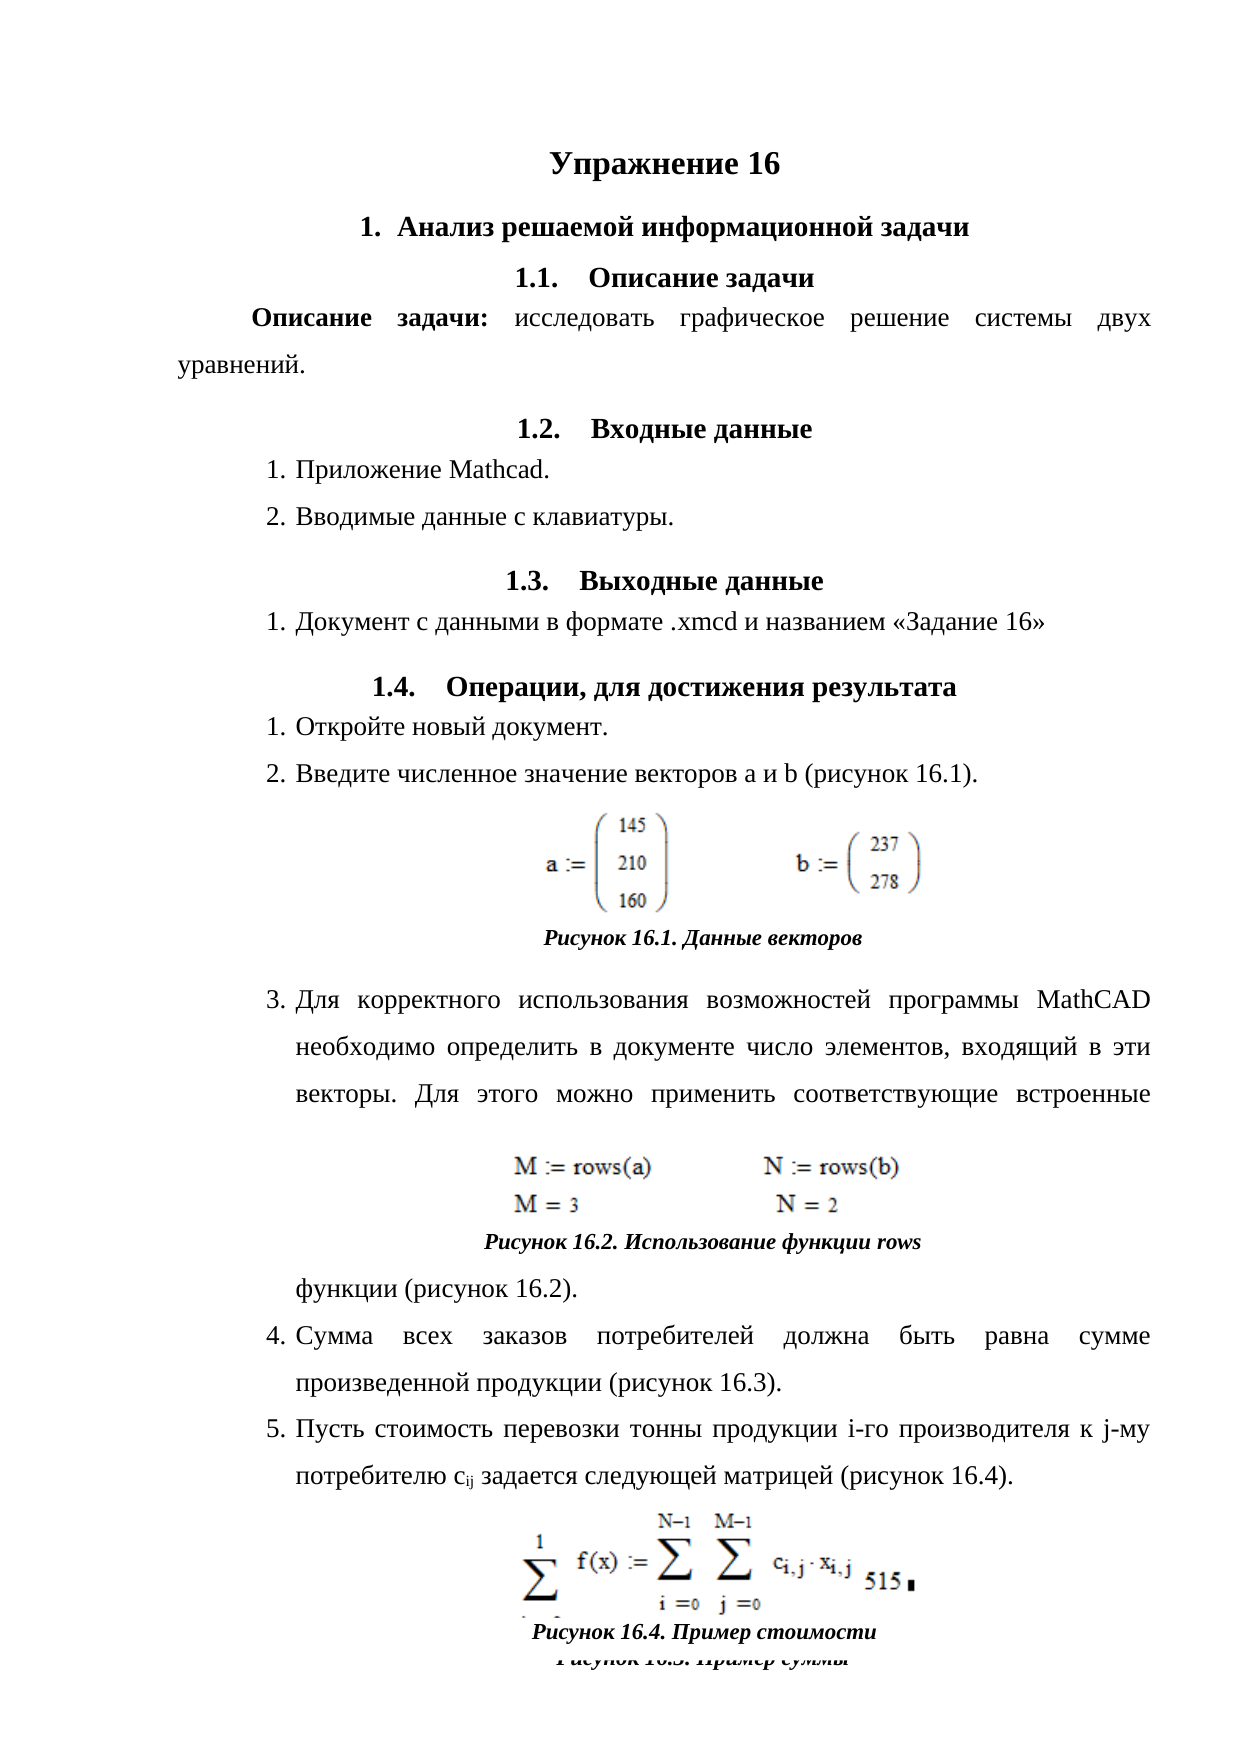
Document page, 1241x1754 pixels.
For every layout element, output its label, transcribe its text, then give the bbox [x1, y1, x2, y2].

list Приложение Mathcad. [266, 453, 1152, 484]
picture [504, 1143, 907, 1225]
subtitle Описание задачи [177, 260, 1152, 293]
list Вводимые данные с клавиатуры. [266, 500, 1152, 531]
subtitle Анализ решаемой информационной задачи [177, 209, 1152, 243]
text Описание задачи: исследовать графическое решение системы двух уравнений. [177, 302, 1152, 379]
list Сумма всех заказов потребителей должна быть равна сумме произведенной продукции (рисунок 16.3). [266, 1319, 1152, 1397]
list Для корректного использования возможностей программы MathCAD необходимо определить в документе число элементов, входящий в эти векторы. Для этого можно применить соответствующие встроенные функции (рисунок 16.2). [266, 804, 1152, 1303]
list Откройте новый документ. [266, 711, 1152, 742]
list Документ с данными в формате .xmcd и названием «Задание 16» [266, 605, 1152, 636]
subtitle Входные данные [177, 412, 1152, 445]
subtitle Выходные данные [177, 563, 1152, 597]
picture [504, 1506, 924, 1618]
list Пусть стоимость перевозки тонны продукции i-го производителя к j-му потребителю cij задается следующей матрицей (рисунок 16.4). [266, 1412, 1152, 1490]
subtitle Упражнение 16 [177, 143, 1152, 181]
subtitle Операции, для достижения результата [177, 669, 1152, 702]
list Введите численное значение векторов a и b (рисунок 16.1). [266, 757, 1152, 788]
picture [529, 804, 932, 924]
